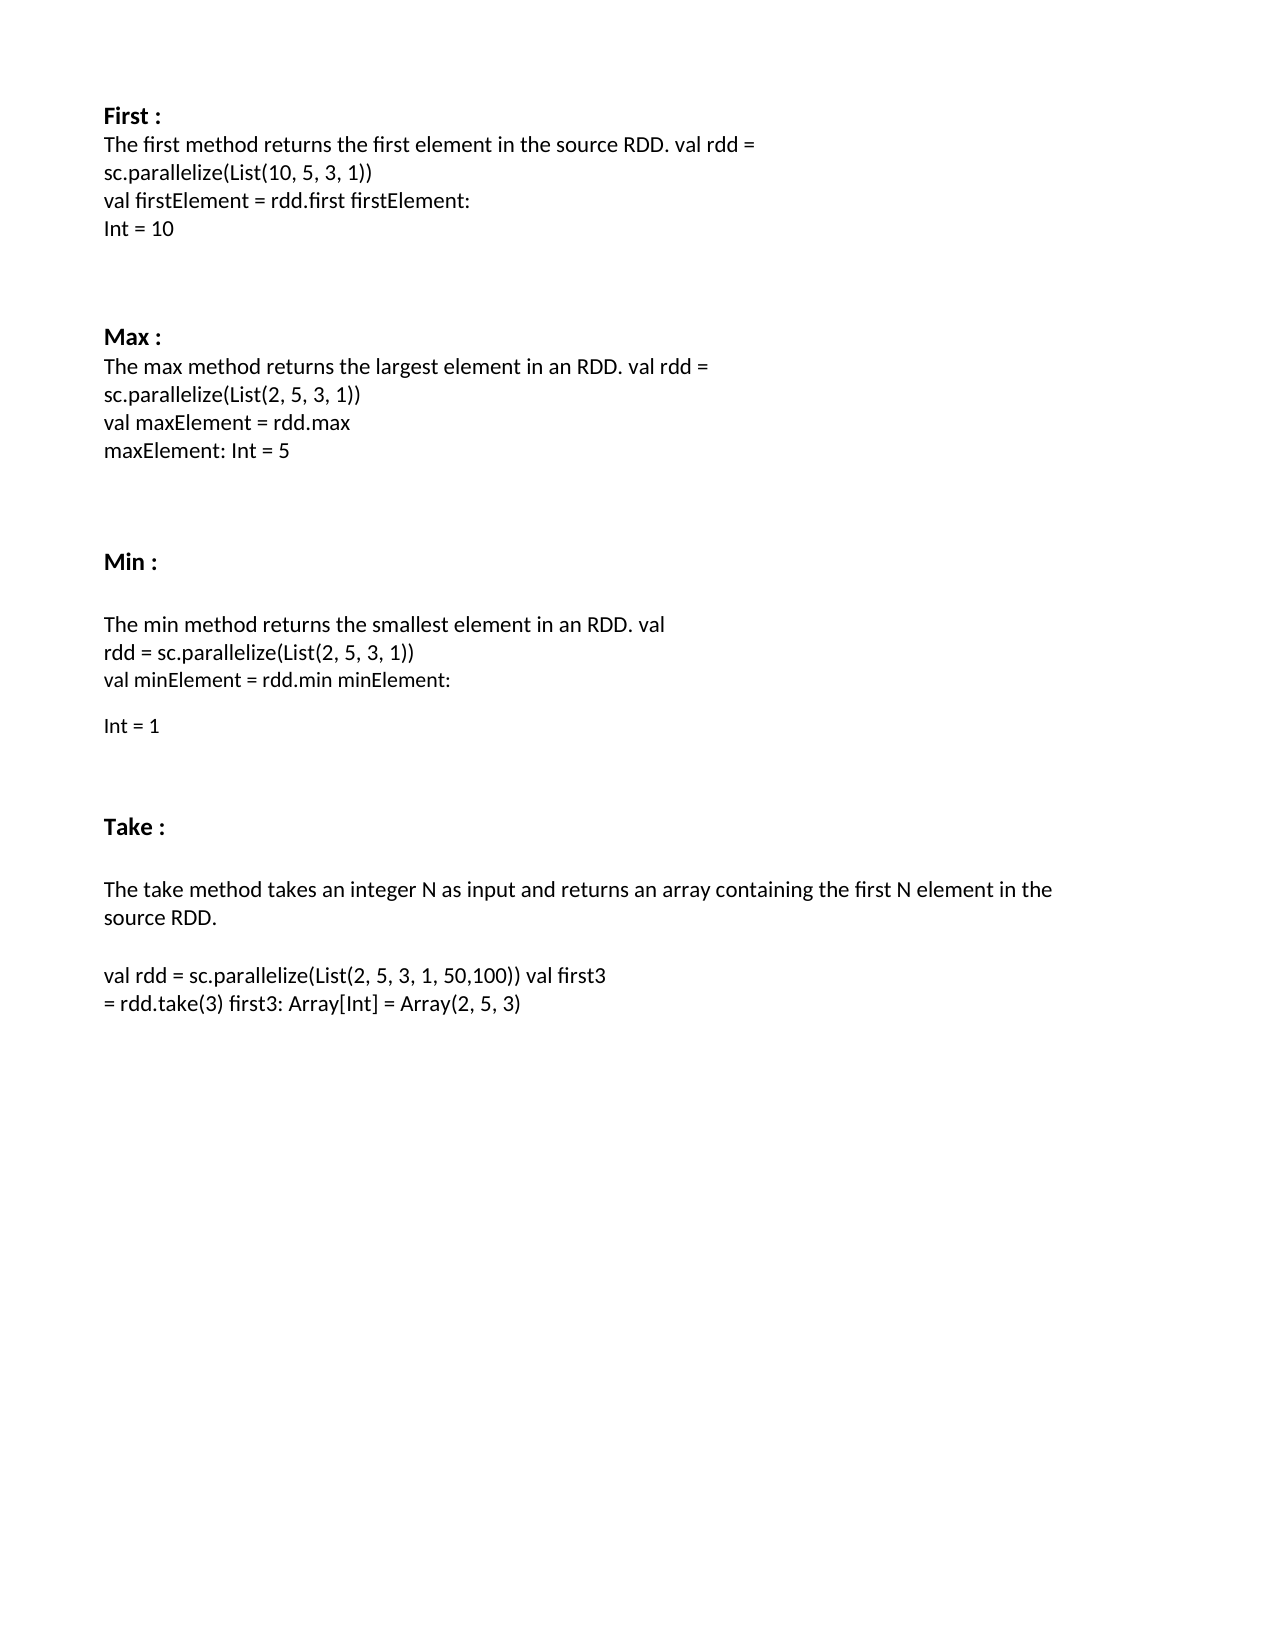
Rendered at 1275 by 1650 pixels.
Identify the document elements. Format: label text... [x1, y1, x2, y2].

text val firstElement = rdd.first firstElement: [103, 187, 1152, 214]
text Int = 10 [103, 214, 1152, 243]
text val rdd = sc.parallelize(List(2, 5, 3, 1, 50,100)) val first3 = rdd.take(3) first3: Array[Int] = Array(2, 5, 3) [103, 962, 613, 1018]
subtitle Max : [103, 322, 1152, 352]
text The max method returns the largest element in an RDD. val rdd = sc.parallelize(List(2, 5, 3, 1)) [103, 352, 716, 408]
subtitle Take : [103, 811, 1152, 842]
text First : [103, 100, 1152, 131]
text Int = 1 [103, 712, 1152, 739]
text The min method returns the smallest element in an RDD. val rdd = sc.parallelize(List(2, 5, 3, 1)) [103, 611, 674, 667]
text val minElement = rdd.min minElement: [103, 667, 1152, 693]
text The take method takes an integer N as input and returns an array containing the first N element in the source RDD. [103, 875, 1110, 931]
text val maxElement = rdd.max maxElement: Int = 5 [103, 408, 383, 464]
text The first method returns the first element in the source RDD. val rdd = sc.parallelize(List(10, 5, 3, 1)) [103, 131, 763, 187]
subtitle Min : [103, 546, 1152, 576]
